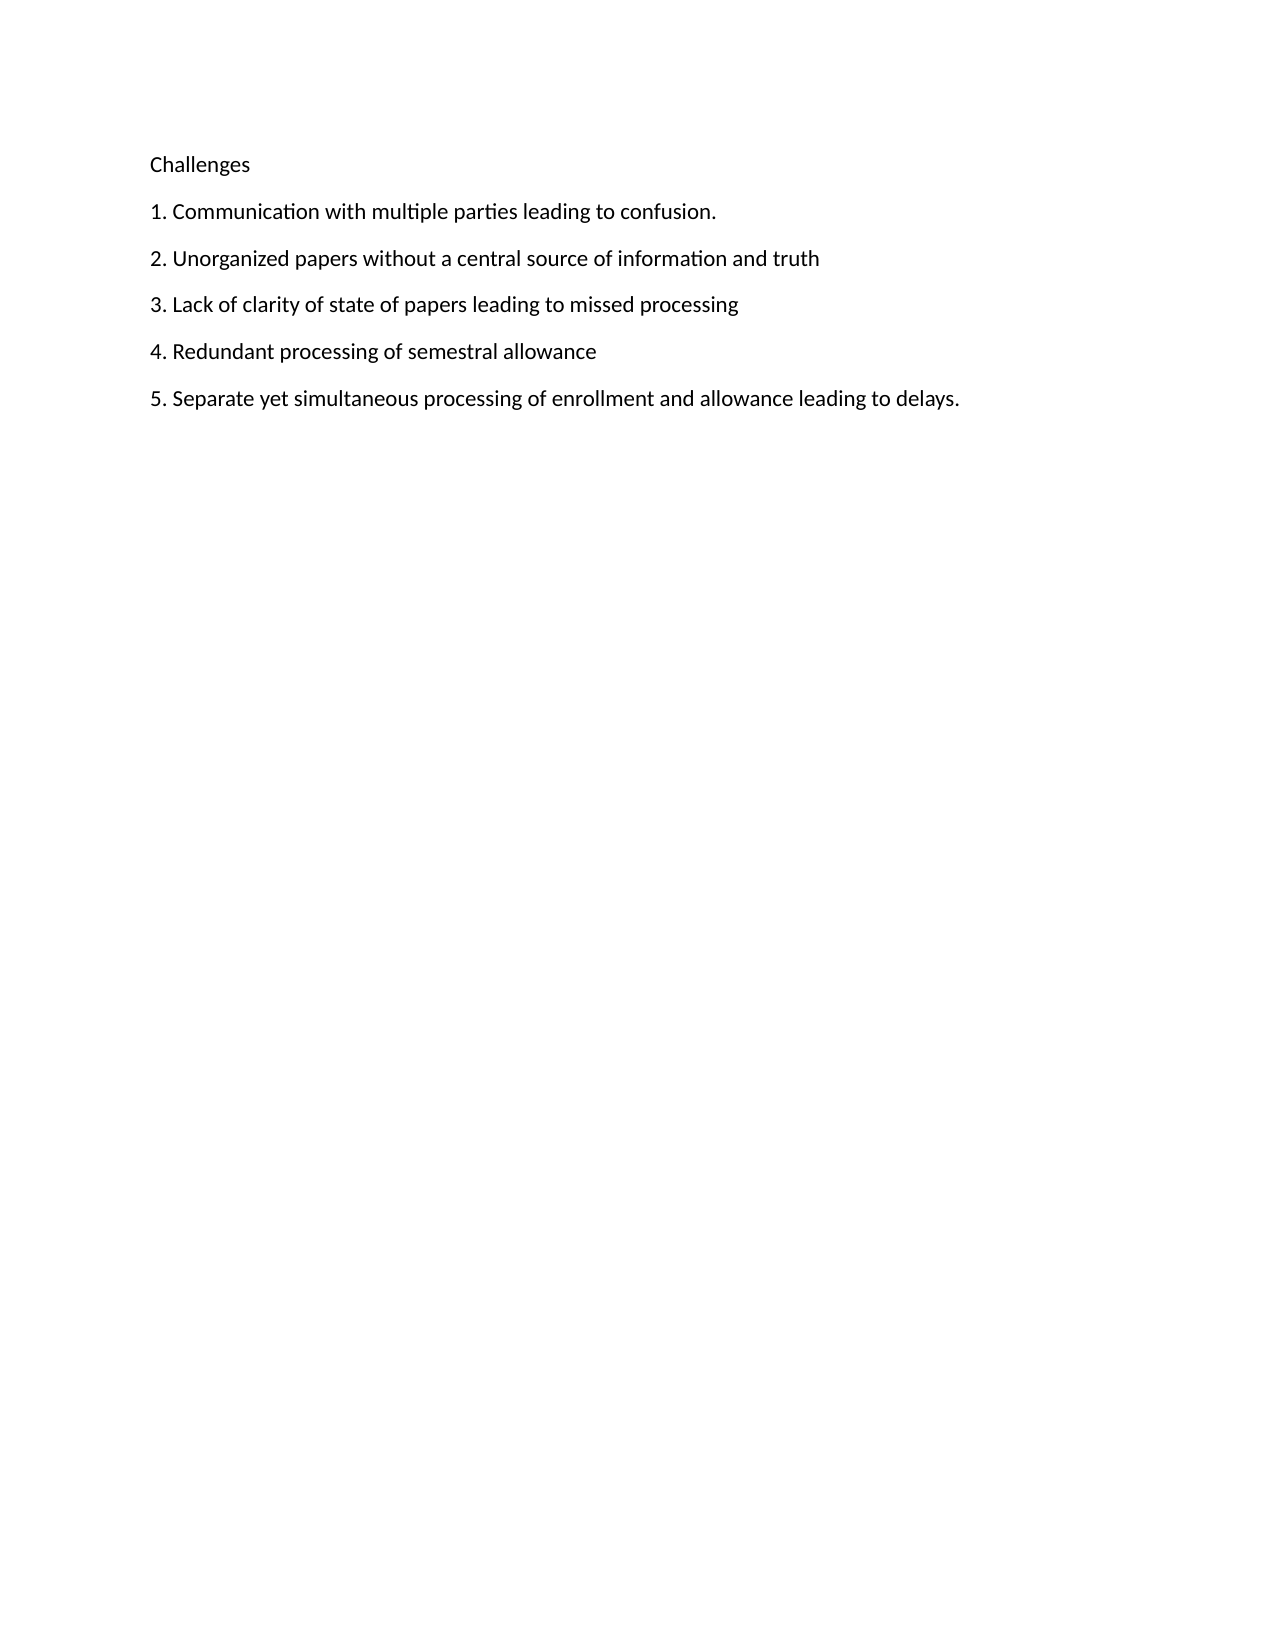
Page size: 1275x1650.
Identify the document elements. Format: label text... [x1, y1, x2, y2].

text Challenges [150, 150, 1125, 178]
text 5. Separate yet simultaneous processing of enrollment and allowance leading to delays. [150, 384, 1125, 412]
text 3. Lack of clarity of state of papers leading to missed processing [150, 291, 1125, 319]
text 4. Redundant processing of semestral allowance [150, 337, 1125, 366]
text 1. Communication with multiple parties leading to confusion. [150, 197, 1125, 225]
text 2. Unorganized papers without a central source of information and truth [150, 244, 1125, 272]
